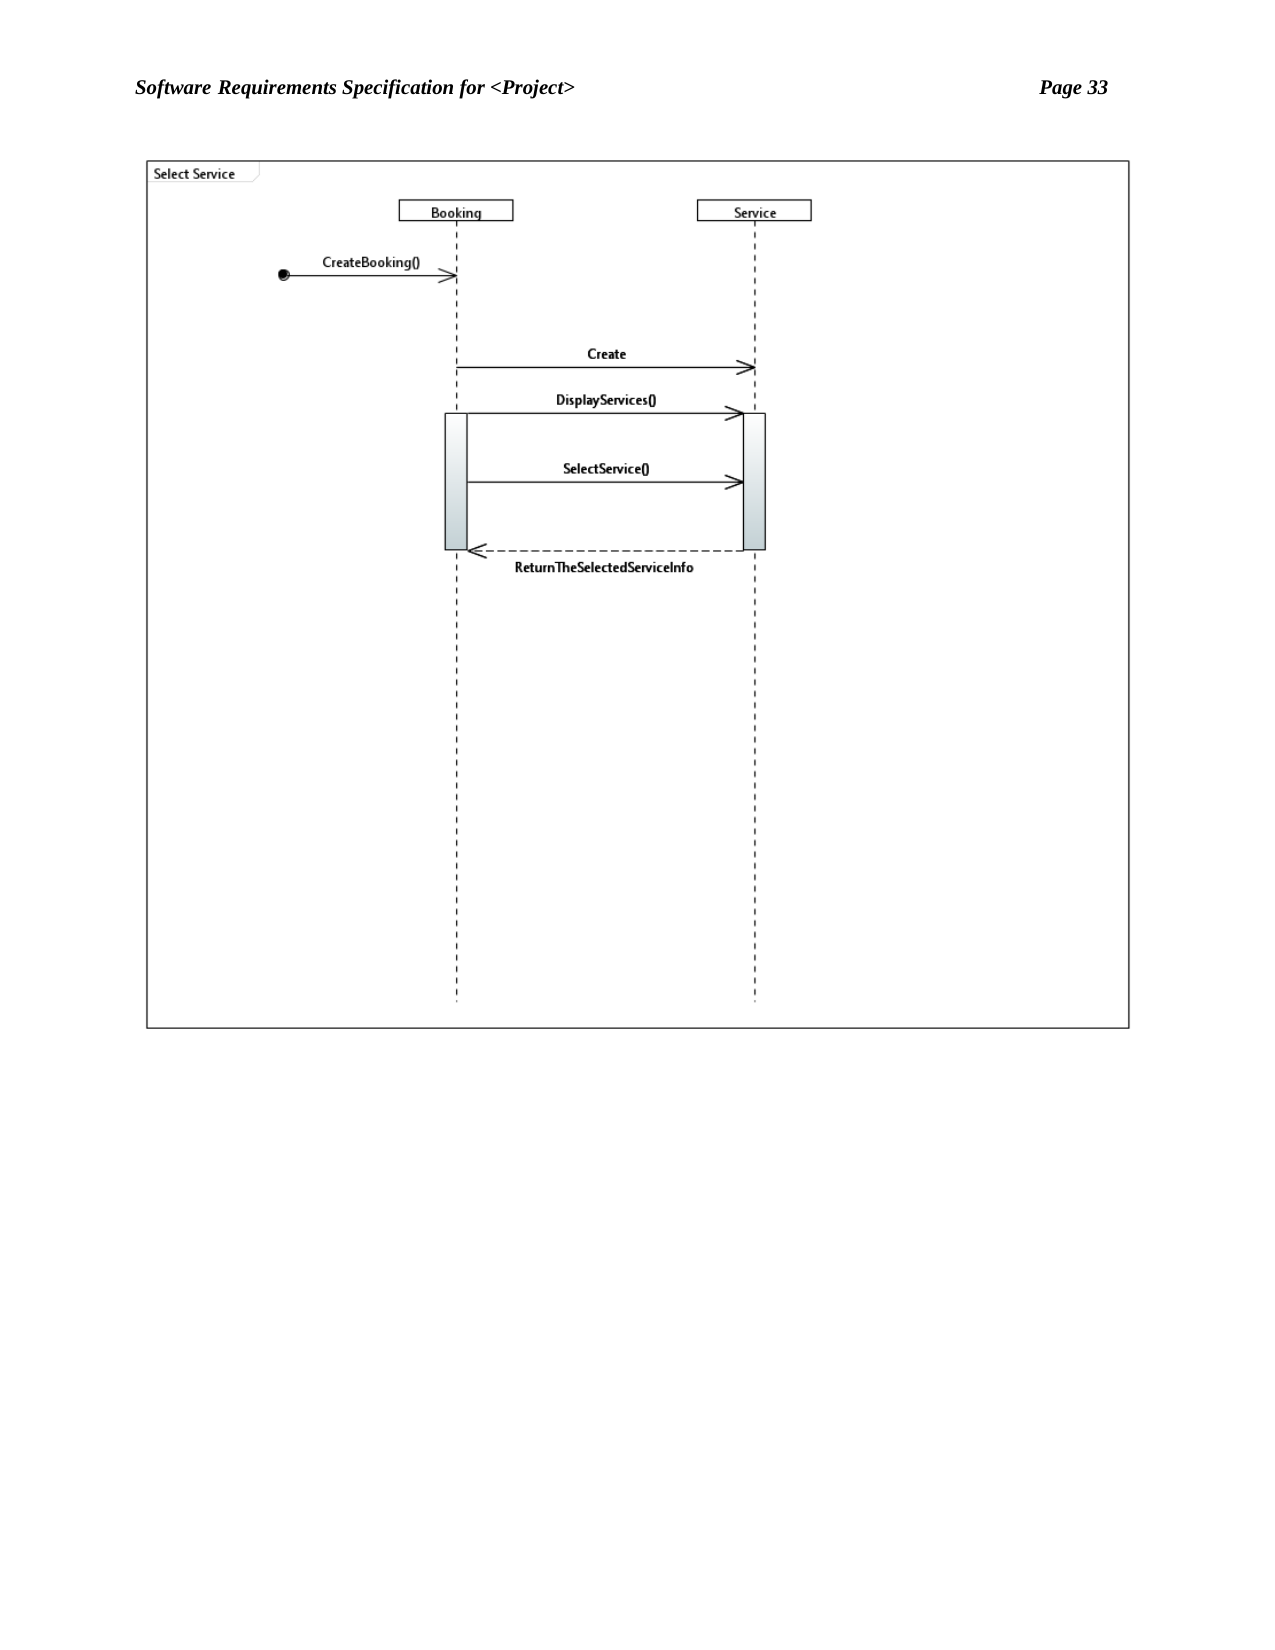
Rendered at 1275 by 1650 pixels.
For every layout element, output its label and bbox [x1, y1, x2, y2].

picture [135, 150, 1140, 1319]
